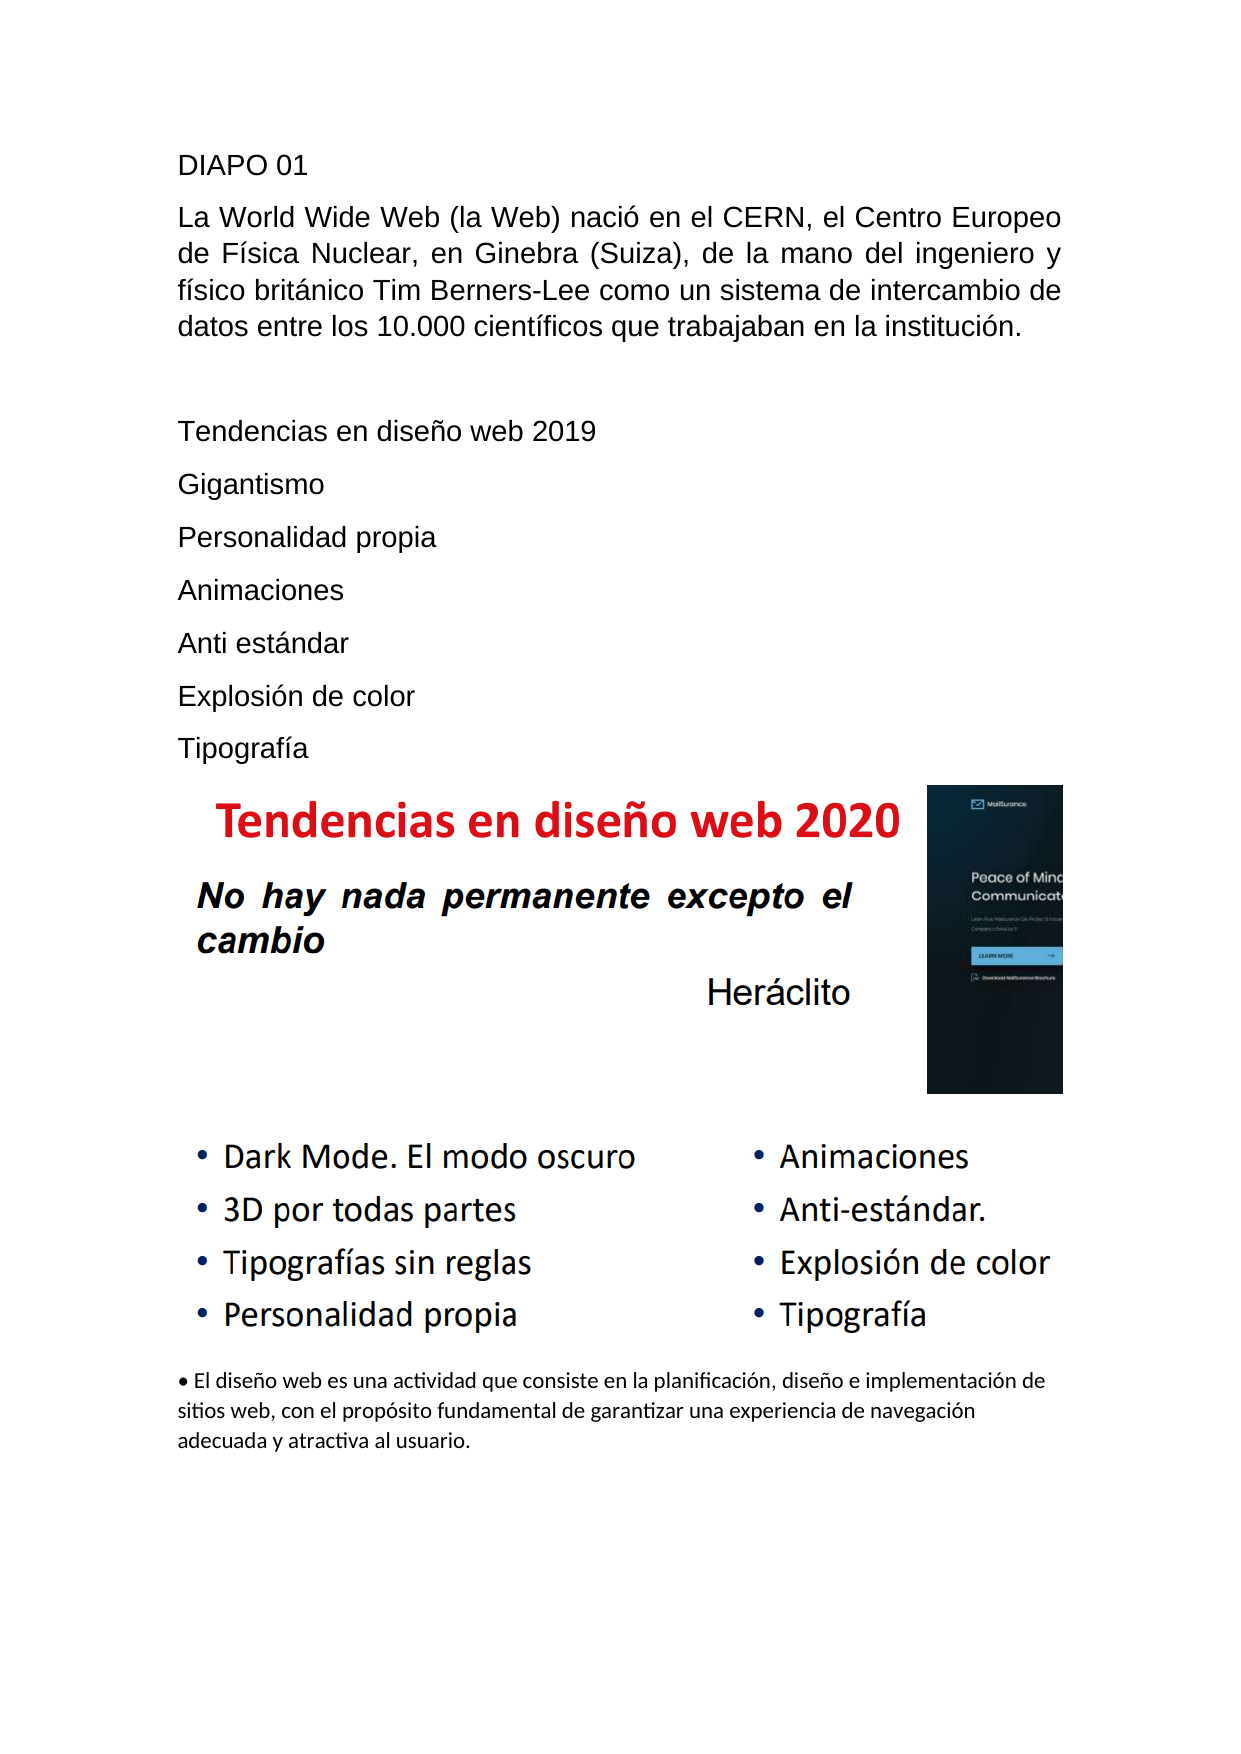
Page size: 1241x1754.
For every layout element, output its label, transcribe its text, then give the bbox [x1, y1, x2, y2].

text Personalidad propia [177, 520, 1063, 554]
text DIAPO 01 [177, 148, 1063, 181]
text Anti estándar [177, 626, 1063, 659]
text Animaciones [177, 573, 1063, 606]
picture [177, 784, 1063, 1348]
text Explosión de color [177, 678, 1063, 712]
text Tipografía [177, 731, 1063, 765]
text • El diseño web es una actividad que consiste en la planificación, diseño e implementación de sitios web, con el propósito fundamental de garantizar una experiencia de navegación adecuada y atractiva al usuario. [177, 1366, 1063, 1454]
text Tendencias en diseño web 2019 [177, 414, 1063, 448]
text Gigantismo [177, 467, 1063, 501]
text La World Wide Web (la Web) nació en el CERN, el Centro Europeo de Física Nuclear, en Ginebra (Suiza), de la mano del ingeniero y físico británico Tim Berners-Lee como un sistema de intercambio de datos entre los 10.000 científicos que trabajaban en la institución. [177, 200, 1063, 342]
